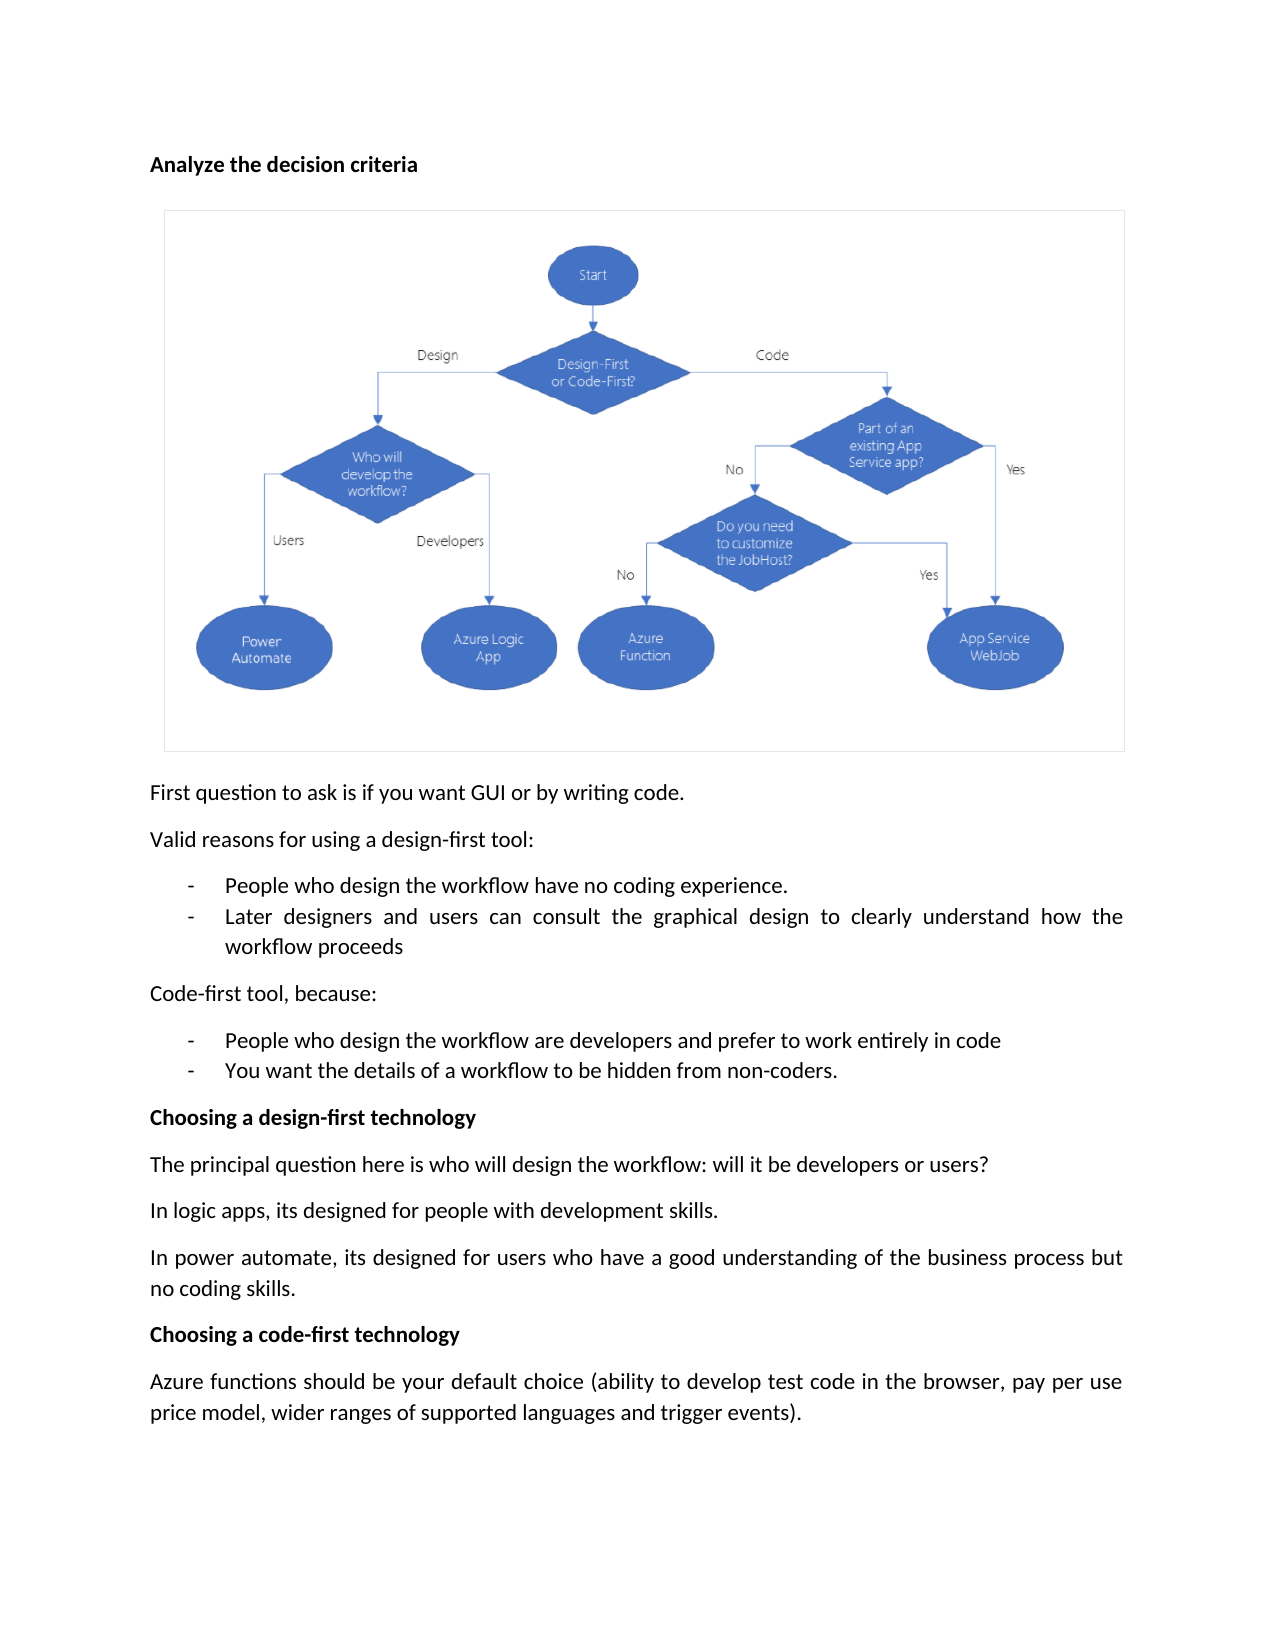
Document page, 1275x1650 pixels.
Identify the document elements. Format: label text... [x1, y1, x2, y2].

list Later designers and users can consult the graphical design to clearly understand how the workflow proceeds [187, 902, 1125, 960]
text In logic apps, its designed for people with development skills. [150, 1197, 1125, 1224]
text Choosing a design-first technology [150, 1103, 1125, 1131]
list You want the details of a workflow to be hidden from non-coders. [187, 1056, 1125, 1084]
text Code-first tool, because: [150, 979, 1125, 1007]
list People who design the workflow are developers and prefer to work entirely in code [187, 1026, 1125, 1054]
text Azure functions should be your default choice (ability to develop test code in the browser, pay per use price model, wider ranges of supported languages and trigger events). [150, 1367, 1125, 1426]
text The principal question here is who will design the workflow: will it be developers or users? [150, 1150, 1125, 1178]
text First question to ask is if you want GUI or by writing code. [150, 778, 1125, 806]
list People who design the workflow have no coding experience. [187, 872, 1125, 899]
picture [150, 196, 1128, 759]
text In power automate, its designed for users who have a good understanding of the business process but no coding skills. [150, 1243, 1125, 1302]
text Valid reasons for using a design-first tool: [150, 825, 1125, 853]
text Analyze the decision criteria [150, 150, 1125, 178]
text Choosing a code-first technology [150, 1321, 1125, 1348]
